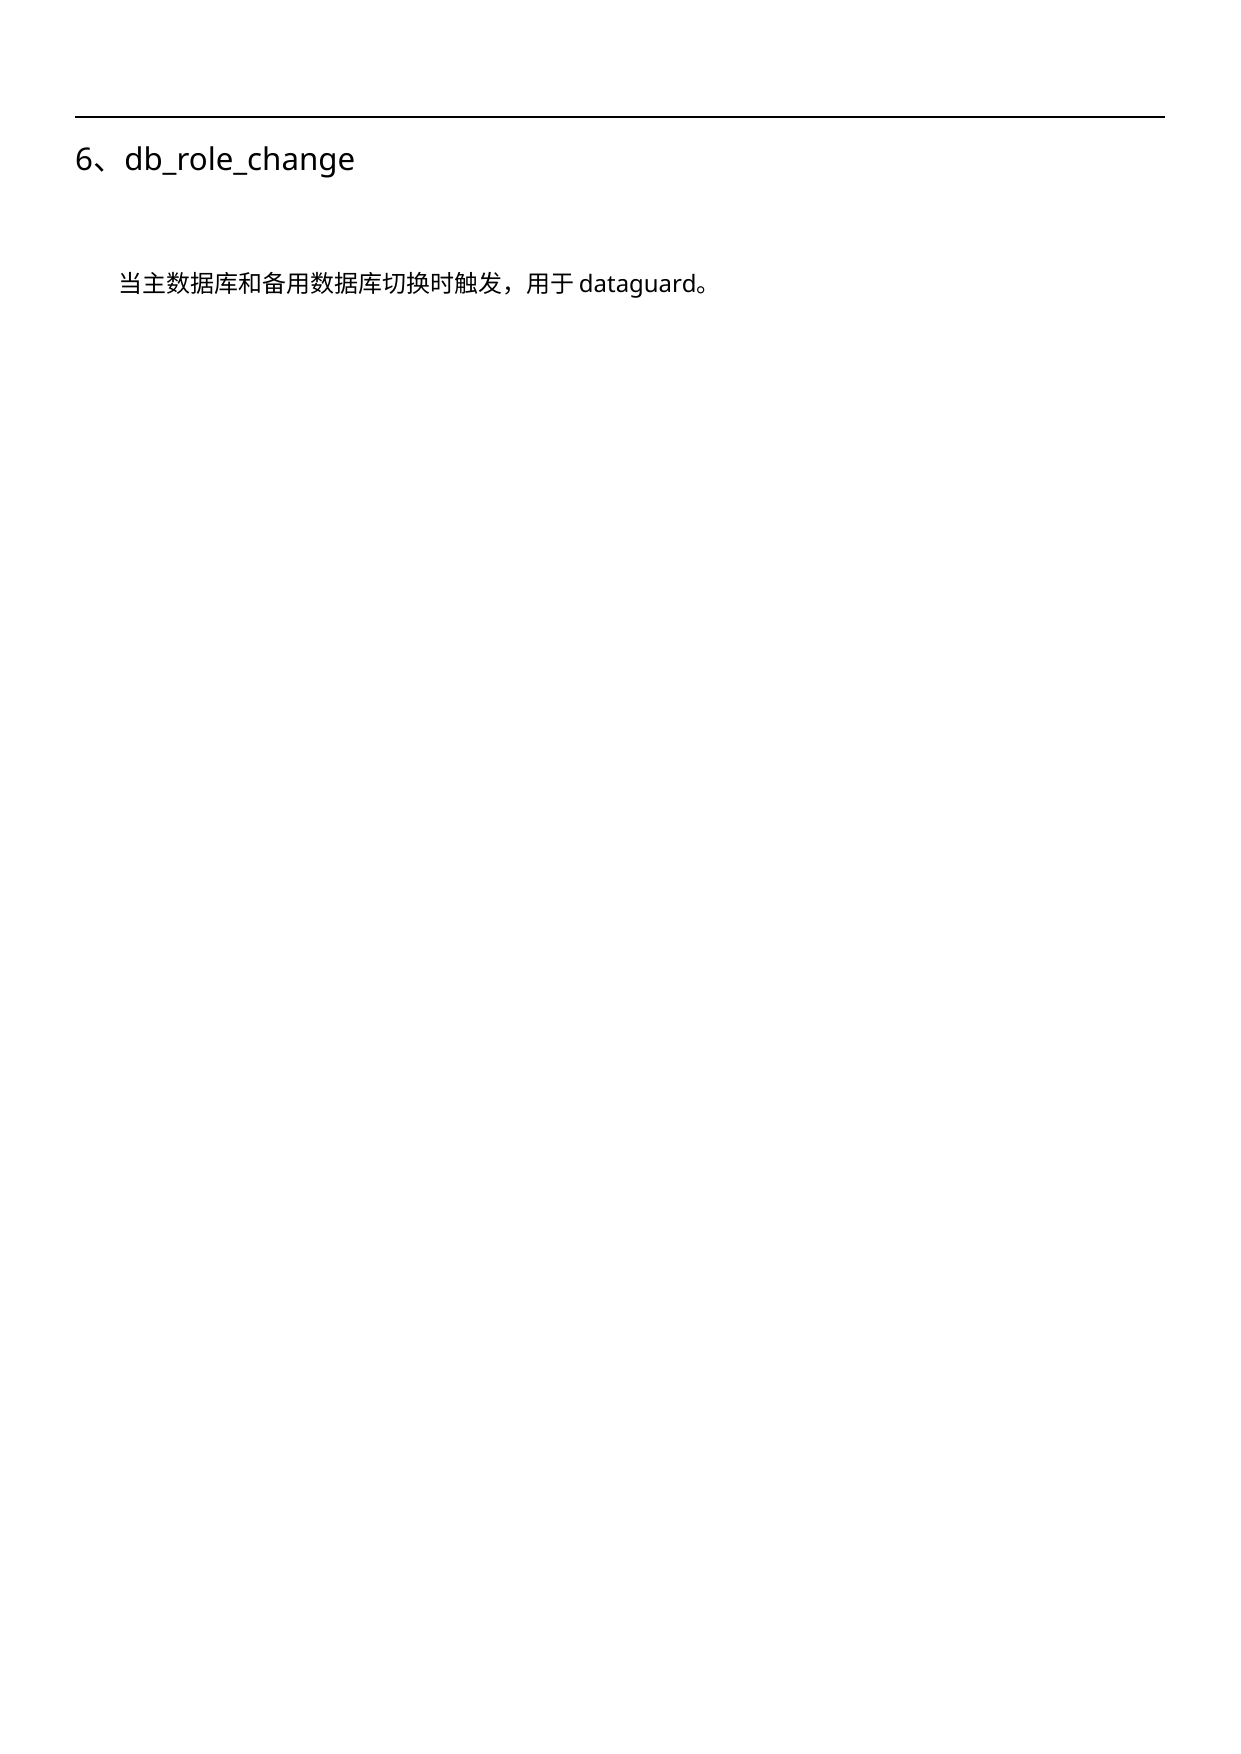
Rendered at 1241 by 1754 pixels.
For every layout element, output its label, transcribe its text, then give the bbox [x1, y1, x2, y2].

subtitle 6、db_role_change [75, 124, 1165, 189]
text 当主数据库和备用数据库切换时触发，用于dataguard。 [75, 249, 1165, 314]
